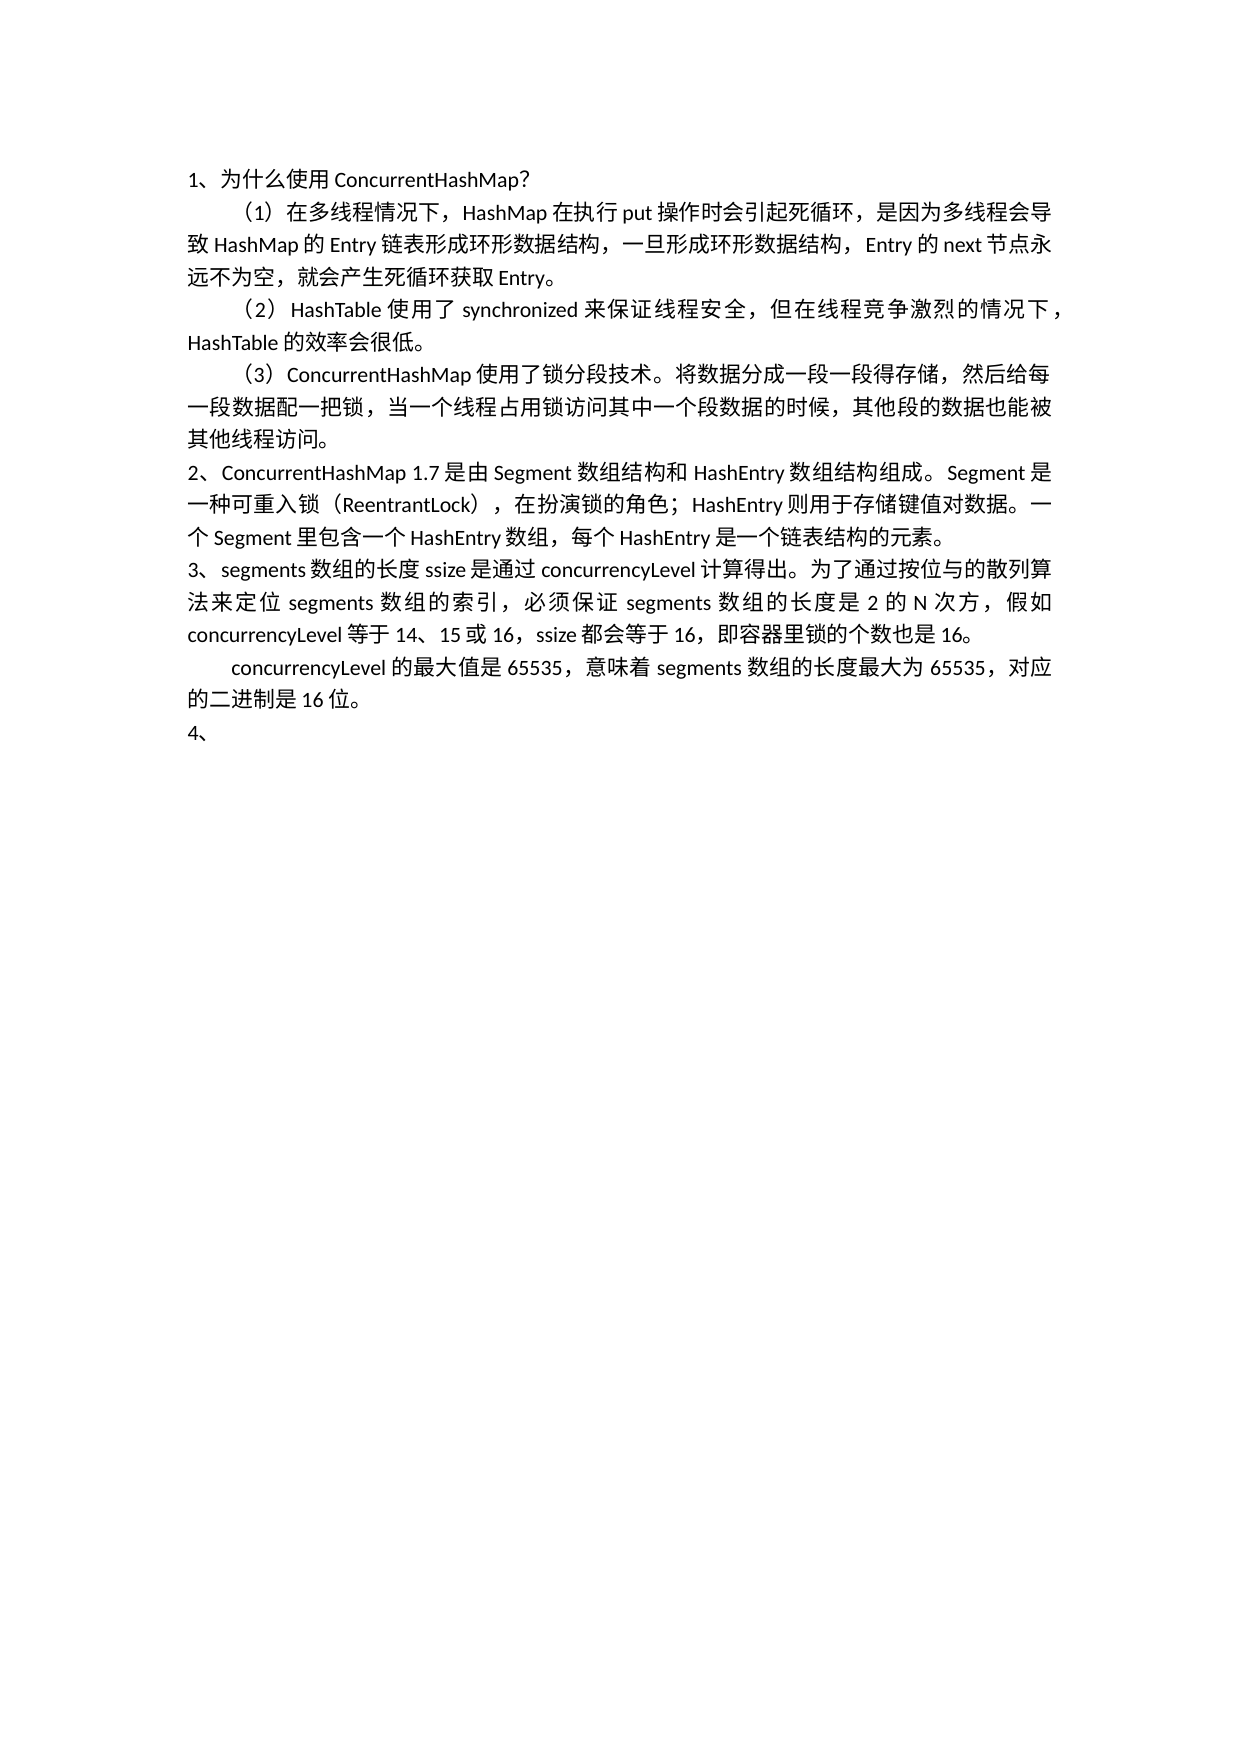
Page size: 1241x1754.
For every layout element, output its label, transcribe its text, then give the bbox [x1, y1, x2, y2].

text 1、为什么使用ConcurrentHashMap？ [187, 162, 1053, 194]
text 3、segments数组的长度ssize是通过concurrencyLevel计算得出。为了通过按位与的散列算法来定位segments数组的索引，必须保证segments数组的长度是2的N次方，假如concurrencyLevel等于14、15或16，ssize都会等于16，即容器里锁的个数也是16。 [187, 552, 1053, 649]
text （3）ConcurrentHashMap使用了锁分段技术。将数据分成一段一段得存储，然后给每一段数据配一把锁，当一个线程占用锁访问其中一个段数据的时候，其他段的数据也能被其他线程访问。 [187, 357, 1053, 454]
text concurrencyLevel的最大值是65535，意味着segments数组的长度最大为65535，对应的二进制是16位。 [187, 649, 1053, 714]
text 2、ConcurrentHashMap 1.7是由Segment数组结构和HashEntry数组结构组成。Segment是一种可重入锁（ReentrantLock），在扮演锁的角色；HashEntry则用于存储键值对数据。一个Segment里包含一个HashEntry数组，每个HashEntry是一个链表结构的元素。 [187, 454, 1053, 552]
text （1）在多线程情况下，HashMap在执行put操作时会引起死循环，是因为多线程会导致HashMap的Entry链表形成环形数据结构，一旦形成环形数据结构，Entry的next节点永远不为空，就会产生死循环获取Entry。 [187, 194, 1053, 292]
text （2）HashTable使用了synchronized来保证线程安全，但在线程竞争激烈的情况下，HashTable的效率会很低。 [187, 292, 1053, 357]
text 4、 [187, 714, 1053, 747]
